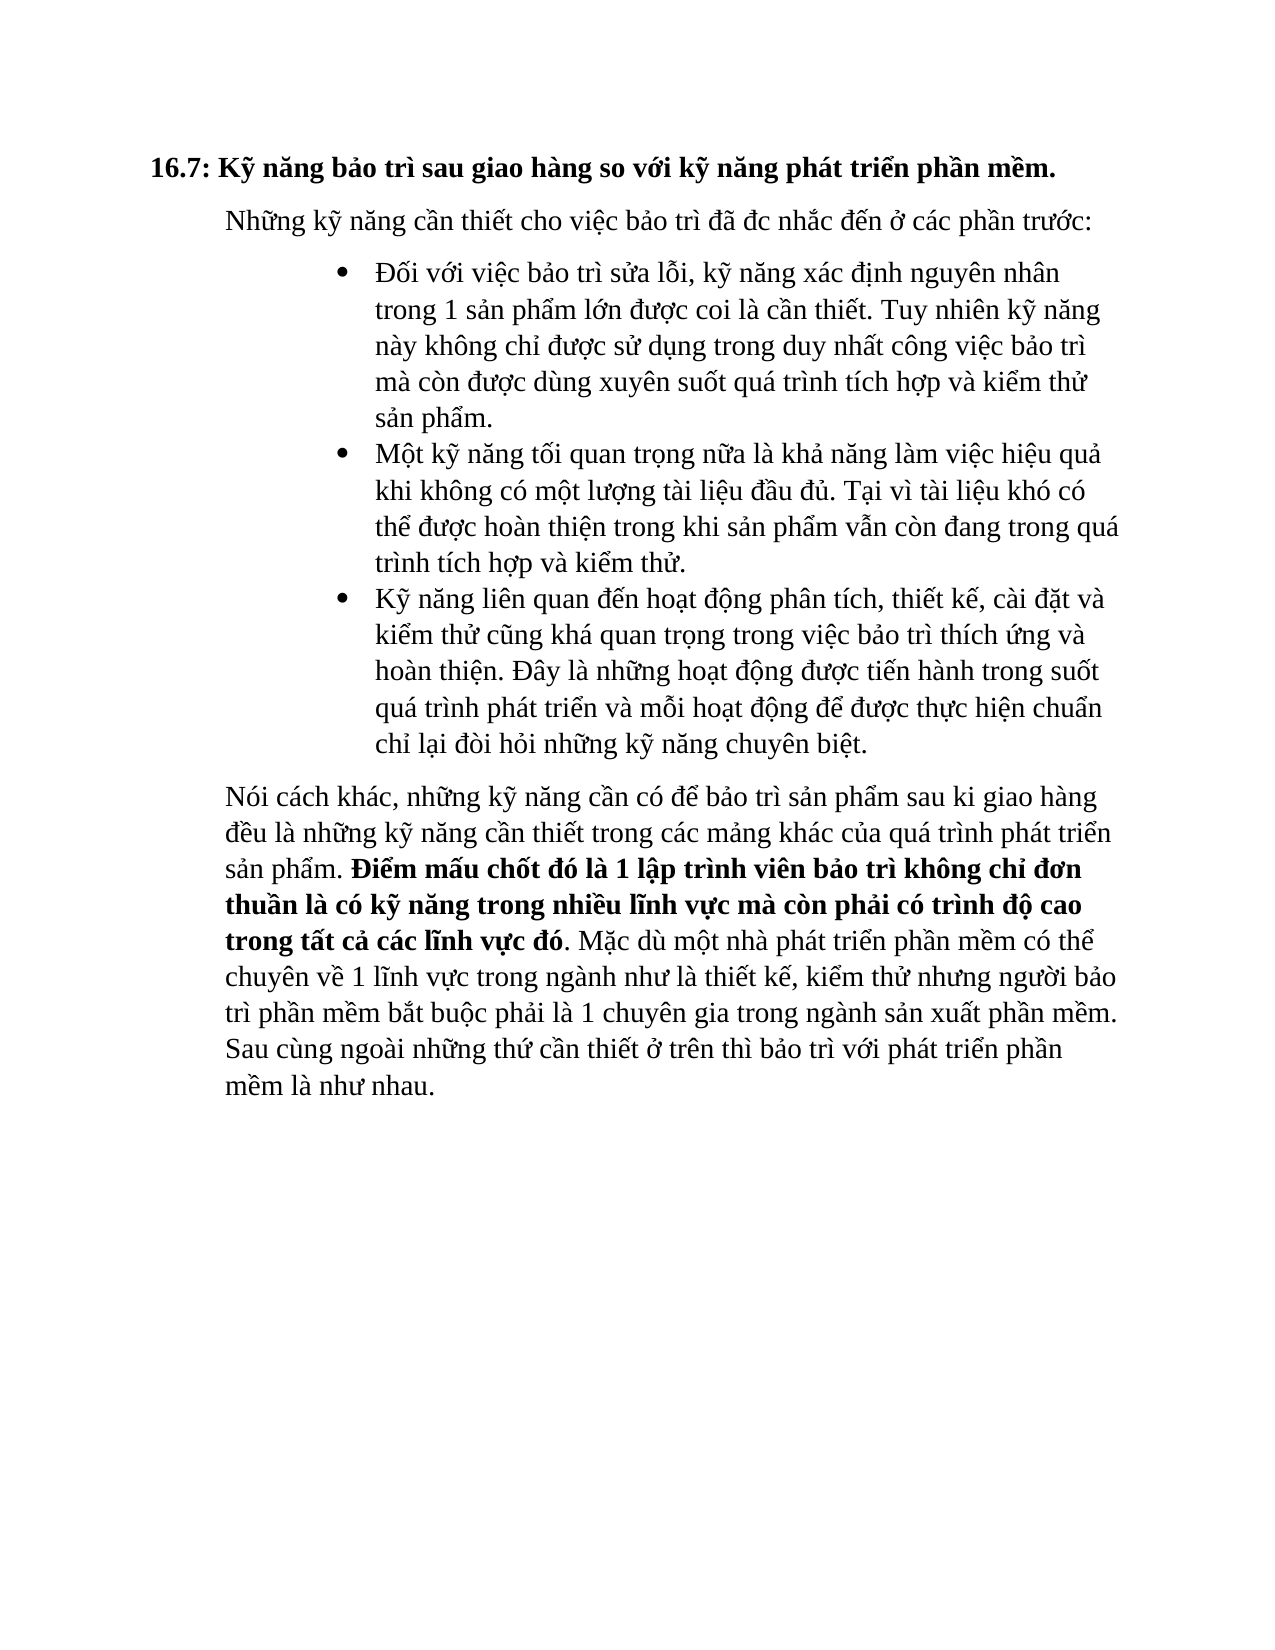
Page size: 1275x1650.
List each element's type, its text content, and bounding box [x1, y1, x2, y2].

list Một kỹ năng tối quan trọng nữa là khả năng làm việc hiệu quả khi không có một lượng tài liệu đầu đủ. Tại vì tài liệu khó có thể được hoàn thiện trong khi sản phẩm vẫn còn đang trong quá trình tích hợp và kiểm thử. [337, 436, 1125, 578]
list Đối với việc bảo trì sửa lỗi, kỹ năng xác định nguyên nhân trong 1 sản phẩm lớn được coi là cần thiết. Tuy nhiên kỹ năng này không chỉ được sử dụng trong duy nhất công việc bảo trì mà còn được dùng xuyên suốt quá trình tích hợp và kiểm thử sản phẩm. [337, 256, 1125, 434]
text Những kỹ năng cần thiết cho việc bảo trì đã đc nhắc đến ở các phần trước: [150, 203, 1125, 236]
text 16.7: Kỹ năng bảo trì sau giao hàng so với kỹ năng phát triển phần mềm. [150, 150, 1125, 183]
text Nói cách khác, những kỹ năng cần có để bảo trì sản phẩm sau ki giao hàng đều là những kỹ năng cần thiết trong các mảng khác của quá trình phát triển sản phẩm. Điểm mấu chốt đó là 1 lập trình viên bảo trì không chỉ đơn thuần là có kỹ năng trong nhiều lĩnh vực mà còn phải có trình độ cao trong tất cả các lĩnh vực đó. Mặc dù một nhà phát triển phần mềm có thể chuyên về 1 lĩnh vực trong ngành như là thiết kế, kiểm thử nhưng người bảo trì phần mềm bắt buộc phải là 1 chuyên gia trong ngành sản xuất phần mềm. Sau cùng ngoài những thứ cần thiết ở trên thì bảo trì với phát triển phần mềm là như nhau. [225, 779, 1125, 1101]
list Kỹ năng liên quan đến hoạt động phân tích, thiết kế, cài đặt và kiểm thử cũng khá quan trọng trong việc bảo trì thích ứng và hoàn thiện. Đây là những hoạt động được tiến hành trong suốt quá trình phát triển và mỗi hoạt động để được thực hiện chuẩn chỉ lại đòi hỏi những kỹ năng chuyên biệt. [337, 581, 1125, 759]
